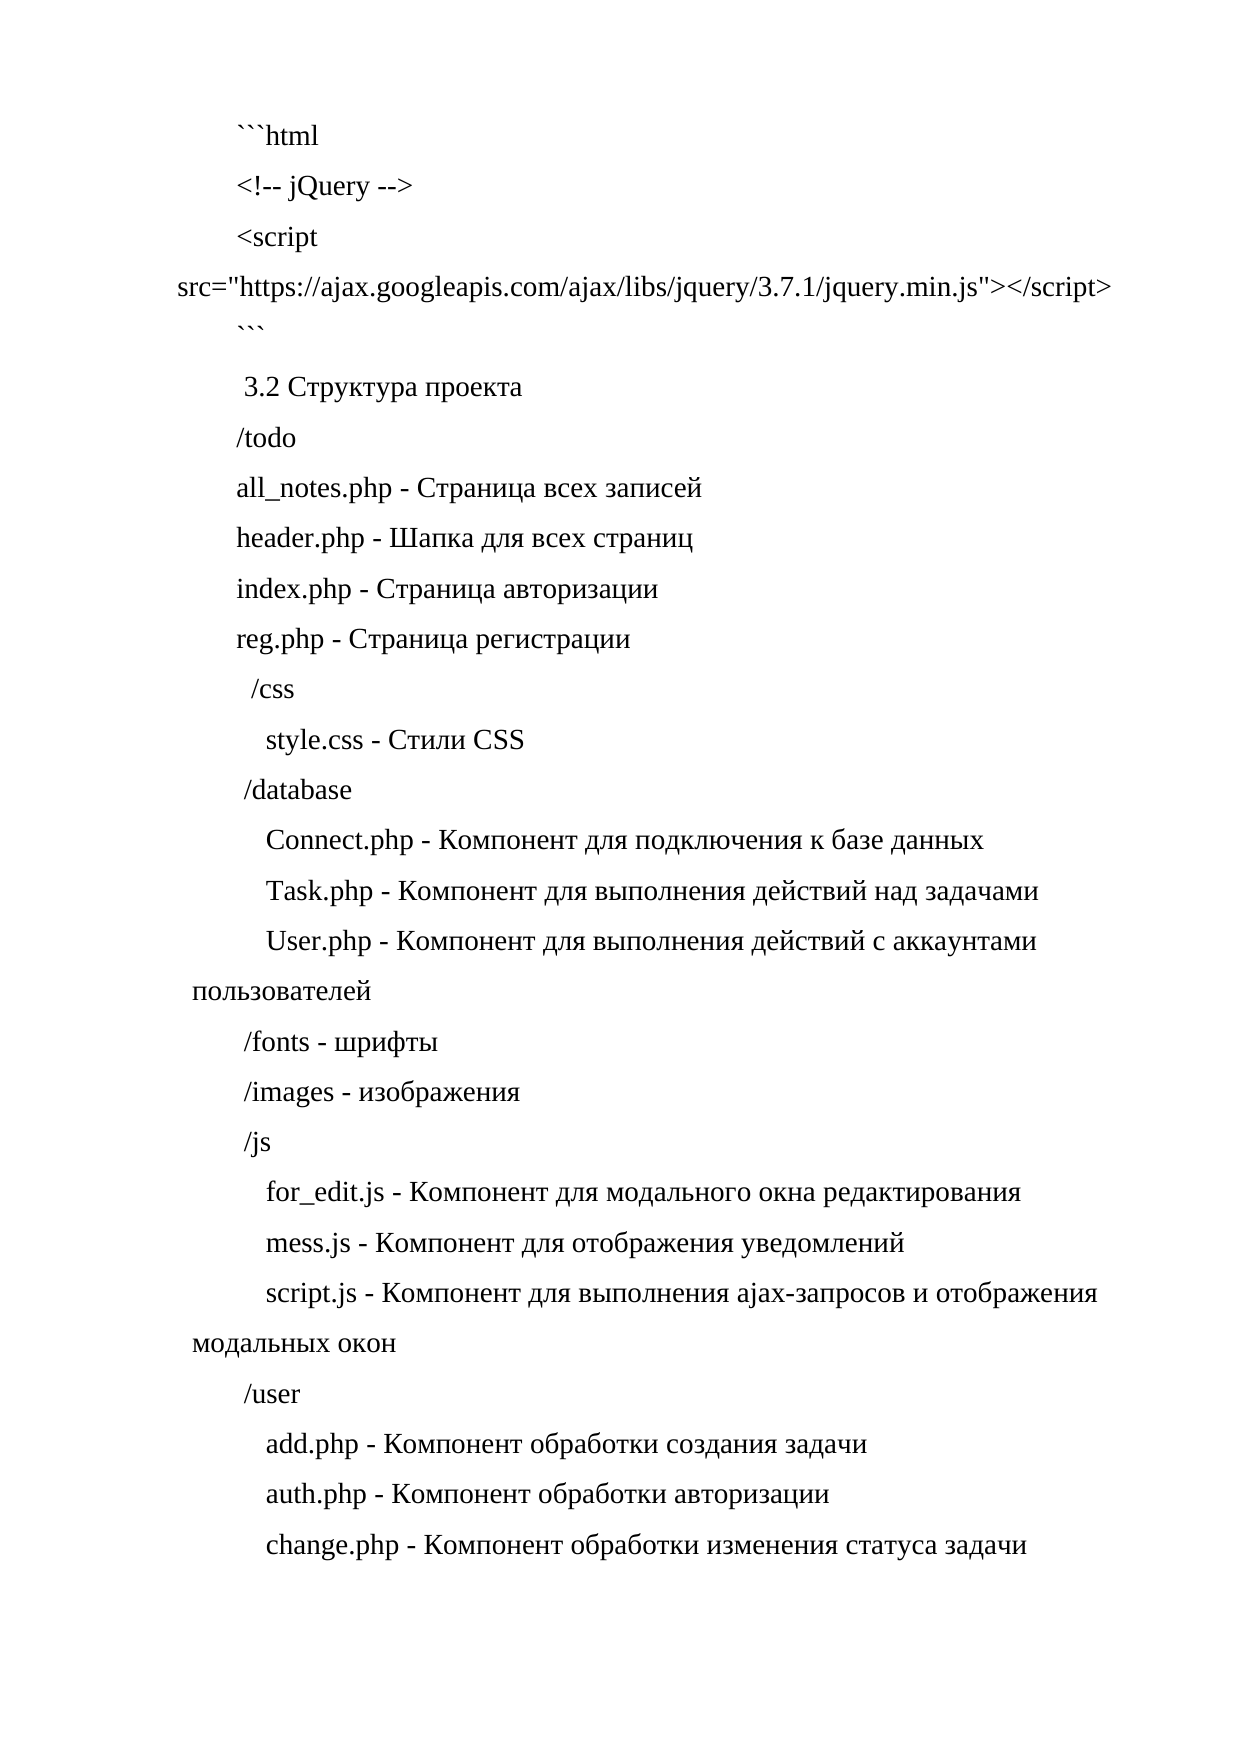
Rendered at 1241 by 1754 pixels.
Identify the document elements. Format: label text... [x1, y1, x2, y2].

text /fonts - шрифты [177, 1024, 1181, 1057]
text auth.php - Компонент обработки авторизации [192, 1476, 1181, 1510]
text style.css - Стили CSS [192, 722, 1181, 755]
text <!-- jQuery --> [177, 168, 1181, 202]
text /js [177, 1124, 1181, 1158]
text User.php - Компонент для выполнения действий с аккаунтами пользователей [192, 923, 1181, 1007]
text script.js - Компонент для выполнения ajax-запросов и отображения модальных окон [192, 1275, 1181, 1359]
text mess.js - Компонент для отображения уведомлений [192, 1225, 1181, 1258]
text change.php - Компонент обработки изменения статуса задачи [192, 1527, 1181, 1560]
text /todo [177, 420, 1181, 453]
text index.php - Страница авторизации [192, 571, 1181, 604]
text reg.php - Страница регистрации [192, 621, 1181, 655]
text Connect.php - Компонент для подключения к базе данных [192, 822, 1181, 856]
text <script src="https://ajax.googleapis.com/ajax/libs/jquery/3.7.1/jquery.min.js"></script> [177, 219, 1181, 302]
text /database [177, 772, 1181, 806]
text Task.php - Компонент для выполнения действий над задачами [192, 873, 1181, 906]
text header.php - Шапка для всех страниц [192, 521, 1181, 554]
text all_notes.php - Страница всех записей [192, 470, 1181, 504]
text 3.2 Структура проекта [177, 369, 1181, 403]
text /user [177, 1376, 1181, 1409]
text /css [177, 671, 1181, 705]
text add.php - Компонент обработки создания задачи [192, 1426, 1181, 1460]
text /images - изображения [177, 1074, 1181, 1107]
text ```html [177, 118, 1181, 152]
text for_edit.js - Компонент для модального окна редактирования [192, 1174, 1181, 1208]
text ``` [177, 319, 1181, 353]
